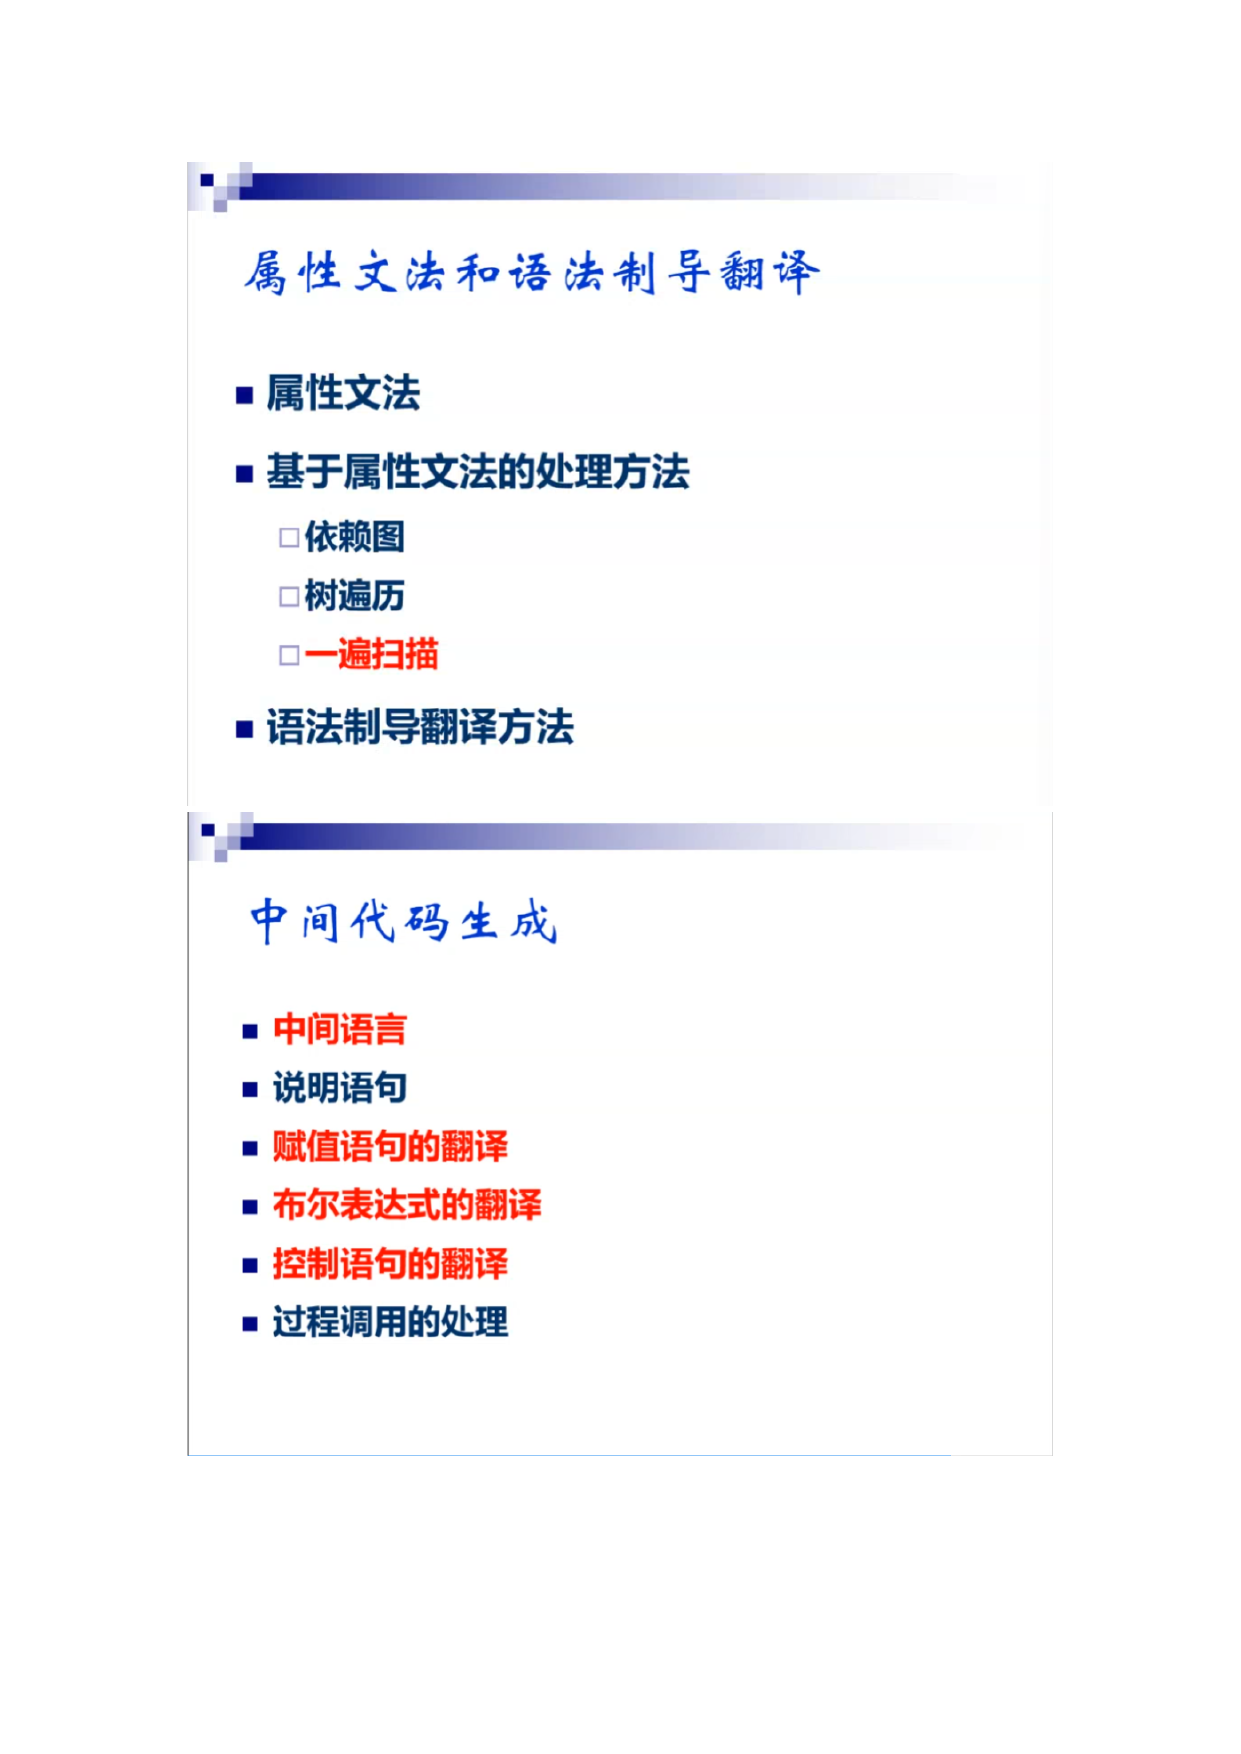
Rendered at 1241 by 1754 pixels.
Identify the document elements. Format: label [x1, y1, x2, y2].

picture [187, 812, 1053, 1456]
picture [187, 162, 1053, 806]
